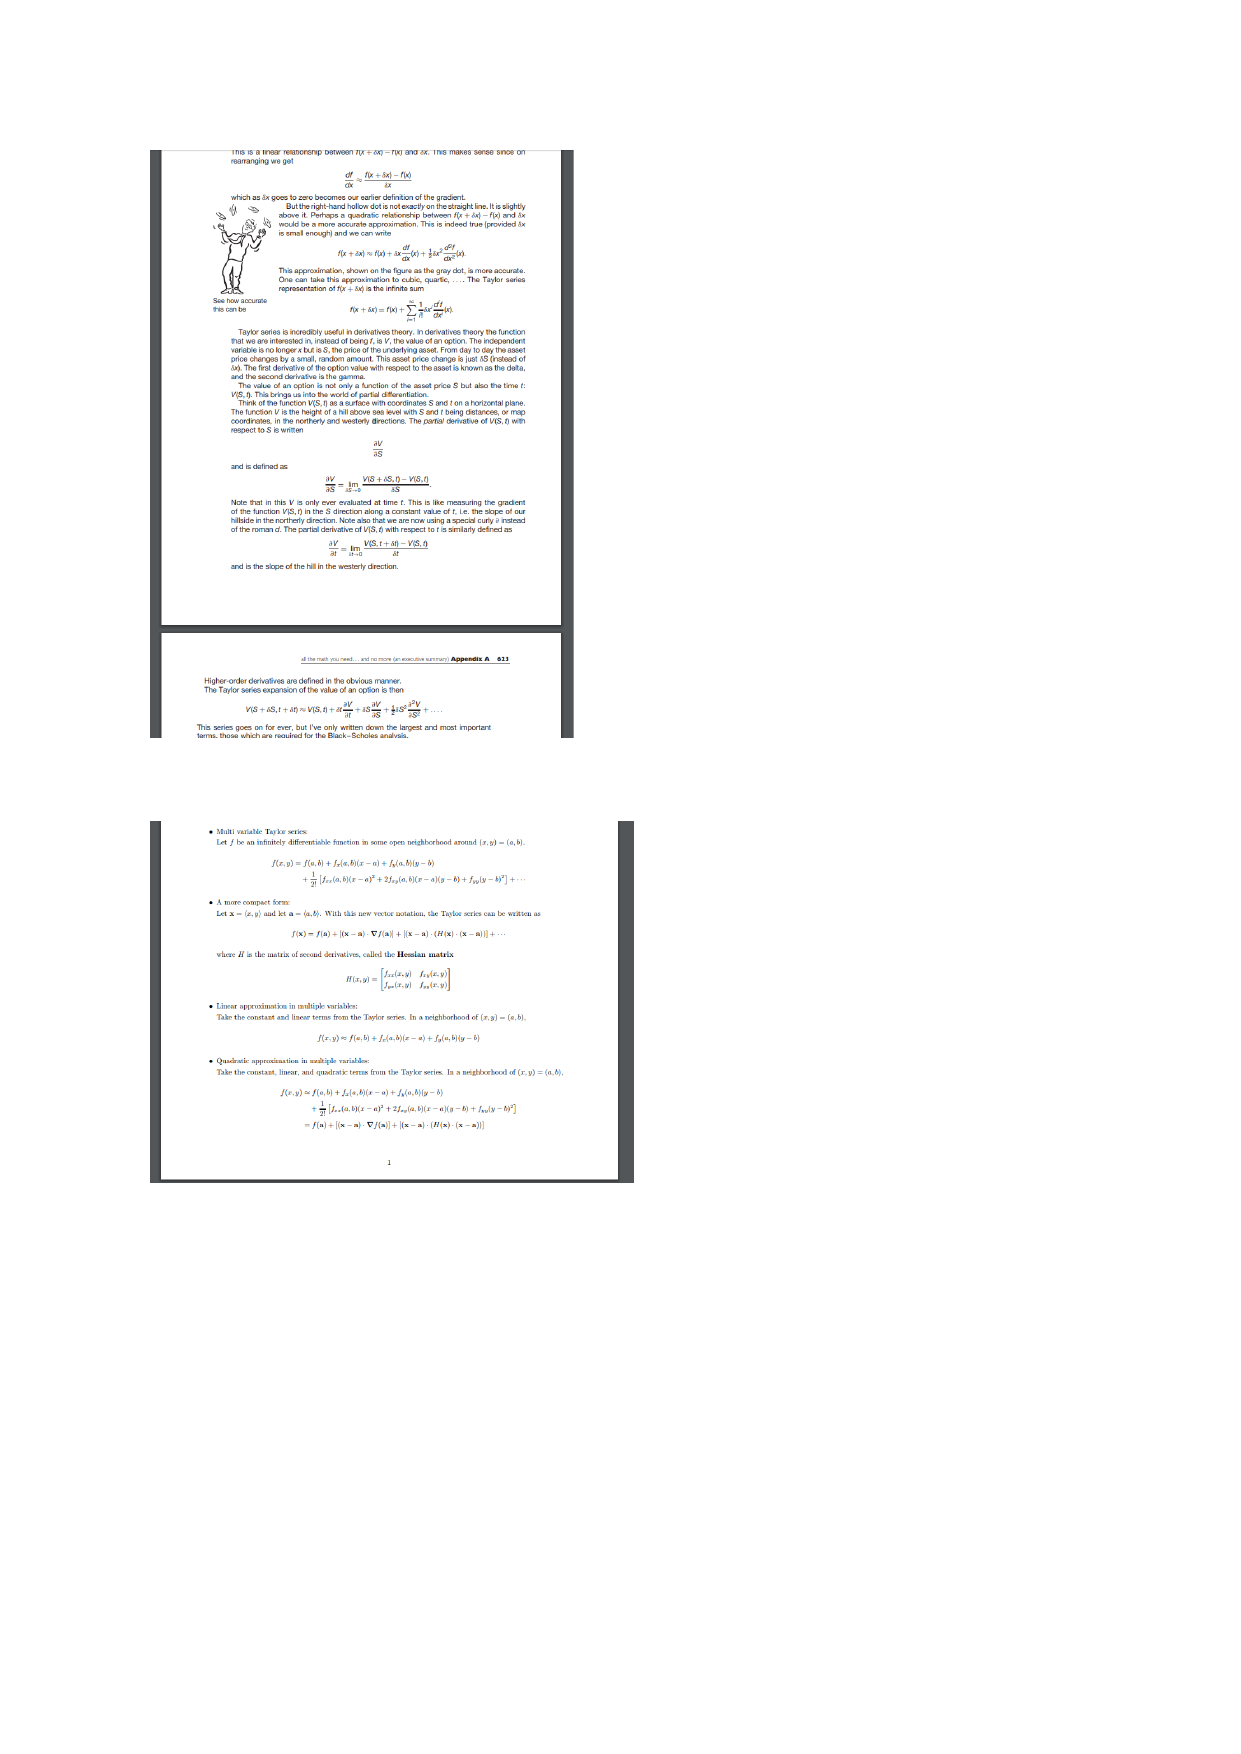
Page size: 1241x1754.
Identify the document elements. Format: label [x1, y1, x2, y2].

picture [150, 821, 634, 1183]
picture [150, 150, 574, 738]
